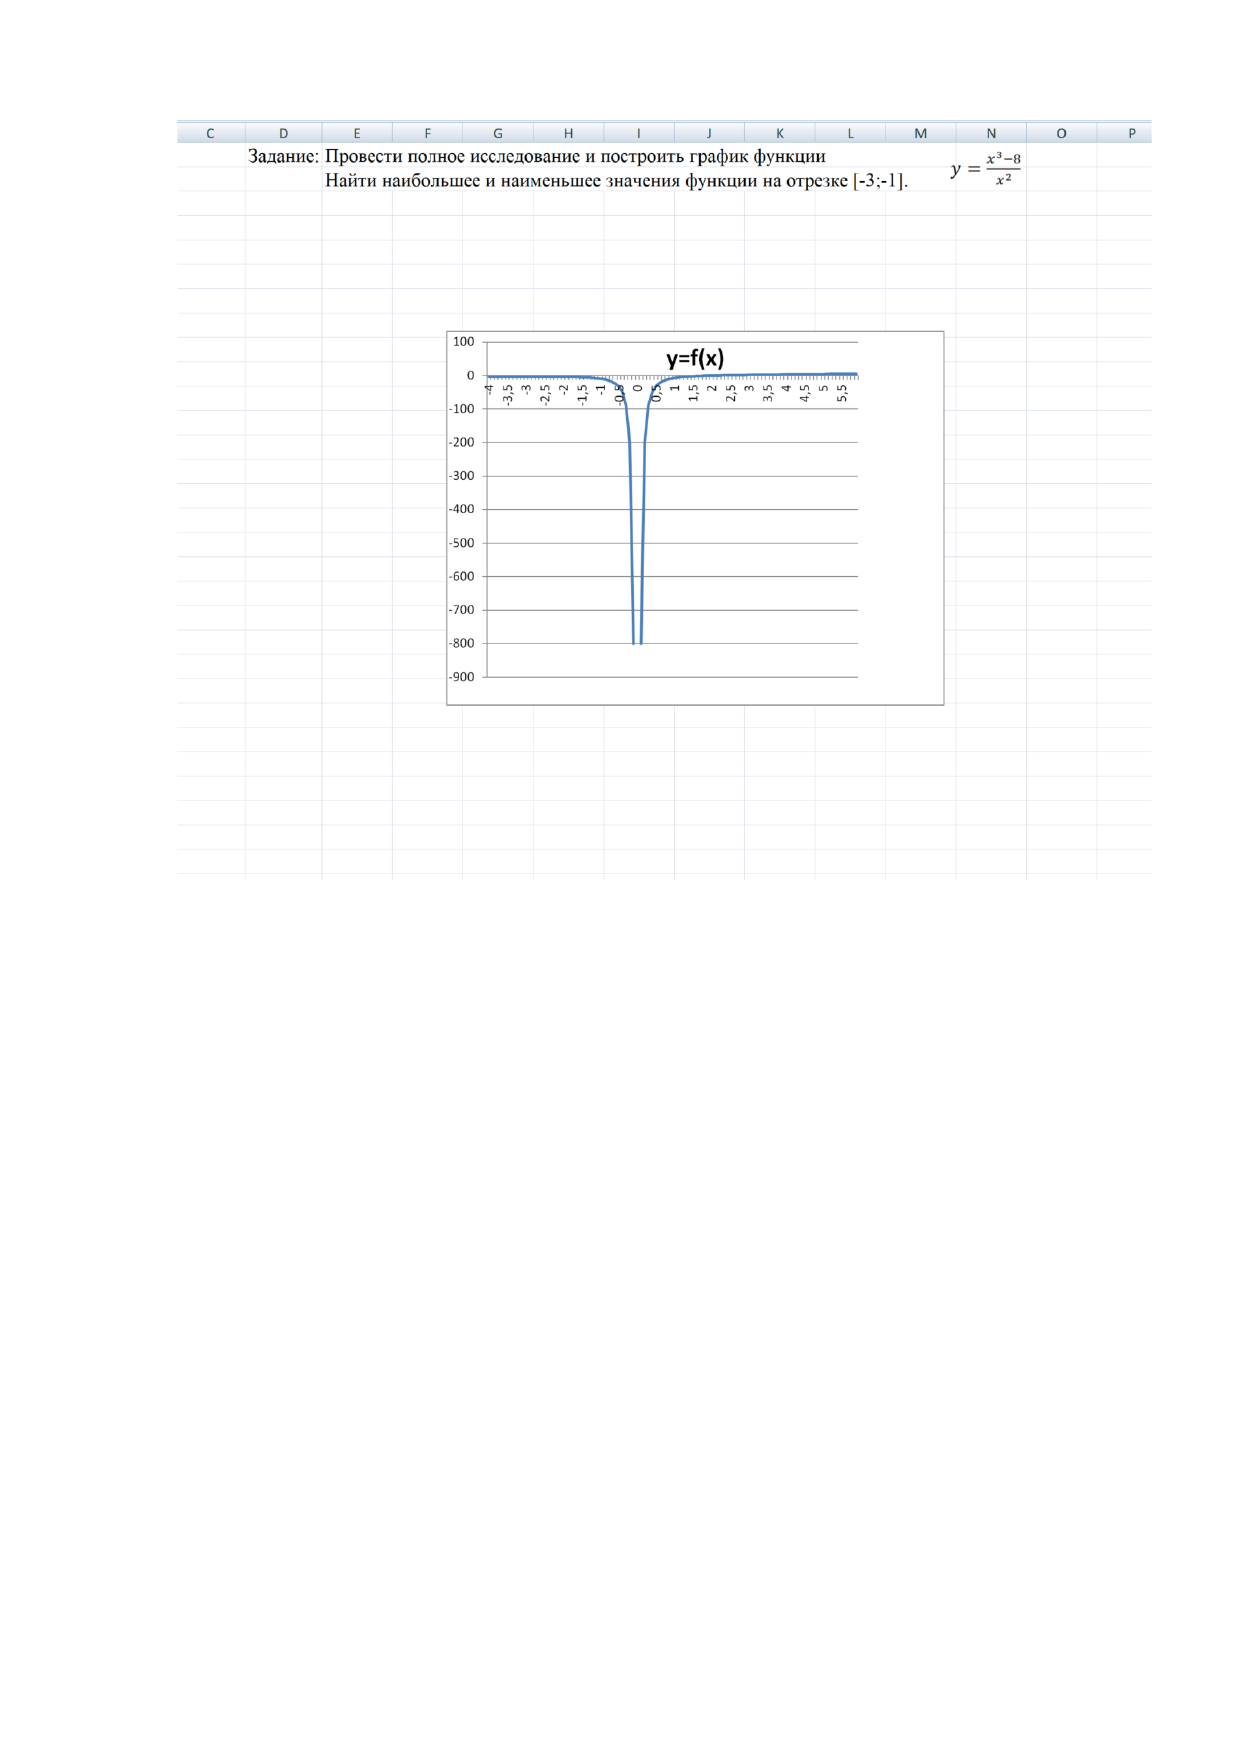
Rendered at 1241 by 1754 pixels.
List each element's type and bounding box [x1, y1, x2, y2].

picture [177, 118, 1152, 880]
